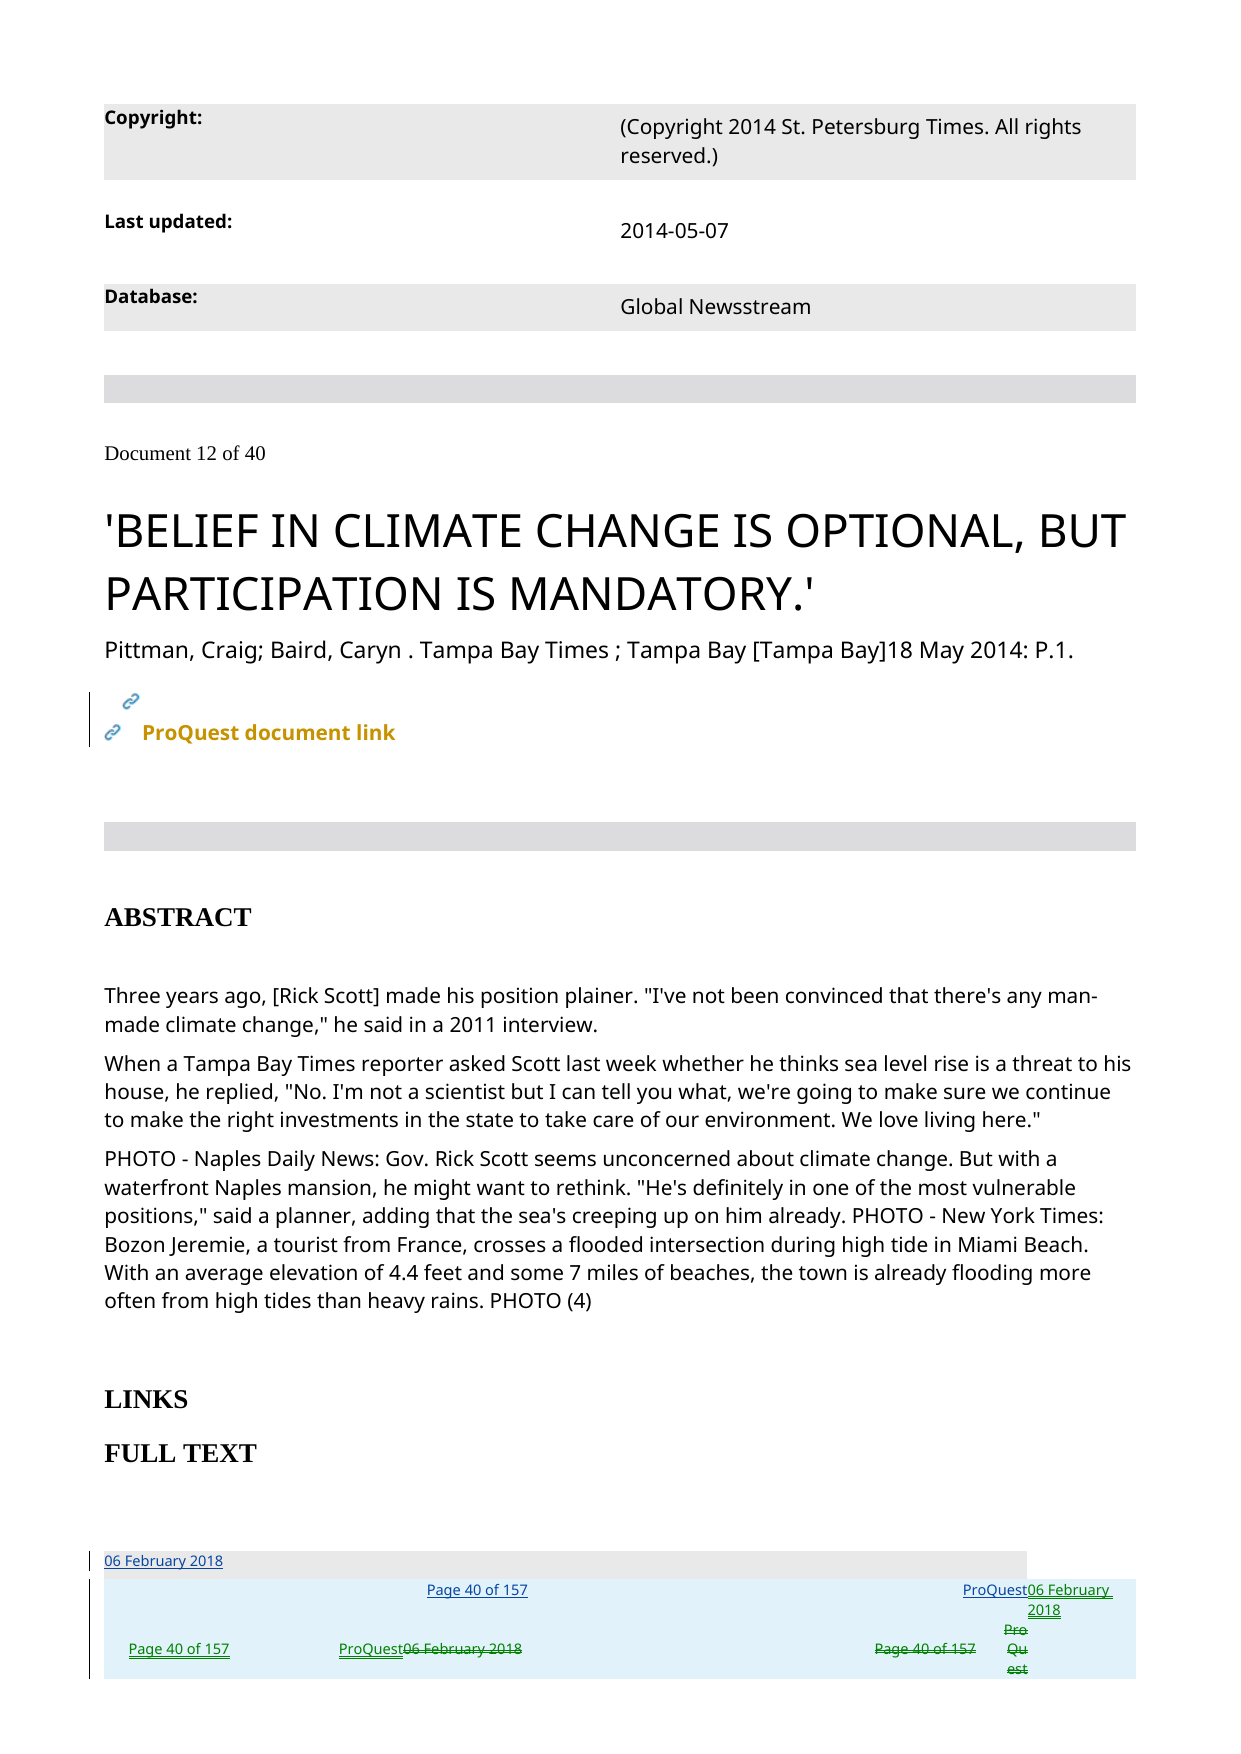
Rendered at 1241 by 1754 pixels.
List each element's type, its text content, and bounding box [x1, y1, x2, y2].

text 'BELIEF IN CLIMATE CHANGE IS OPTIONAL, BUT PARTICIPATION IS MANDATORY.' [104, 499, 1136, 623]
table_header Global Newsstream [620, 284, 1136, 331]
table_header Copyright: [104, 104, 620, 180]
text FULL TEXT [104, 1435, 1136, 1468]
table_header Last updated: [104, 208, 620, 255]
text ProQuest document link [104, 692, 1136, 747]
table_header (Copyright 2014 St. Petersburg Times. All rights reserved.) [620, 104, 1136, 180]
text Pittman, Craig; Baird, Caryn . Tampa Bay Times ; Tampa Bay [Tampa Bay]18 May 2014: P.1. [104, 634, 1136, 665]
text When a Tampa Bay Times reporter asked Scott last week whether he thinks sea level rise is a threat to his house, he replied, "No. I'm not a scientist but I can tell you what, we're going to make sure we continue to make the right investments in the state to take care of our environment. We love living here." [104, 1049, 1136, 1134]
table_header 2014-05-07 [620, 208, 1136, 255]
text LINKS [104, 1381, 1136, 1414]
picture [104, 724, 123, 741]
picture [122, 692, 142, 710]
text PHOTO - Naples Daily News: Gov. Rick Scott seems unconcerned about climate change. But with a waterfront Naples mansion, he might want to rethink. "He's definitely in one of the most vulnerable positions," said a planner, adding that the sea's creeping up on him already. PHOTO - New York Times: Bozon Jeremie, a tourist from France, crosses a flooded intersection during high tide in Miami Beach. With an average elevation of 4.4 feet and some 7 miles of beaches, the town is already flooding more often from high tides than heavy rains. PHOTO (4) [104, 1144, 1136, 1315]
table_header [104, 822, 1136, 851]
text ABSTRACT [104, 899, 1136, 932]
table_header Database: [104, 284, 620, 331]
table_header [104, 375, 1136, 403]
text Document 12 of 40 [104, 432, 1136, 465]
text Three years ago, [Rick Scott] made his position plainer. "I've not been convinced that there's any man-made climate change," he said in a 2011 interview. [104, 981, 1136, 1038]
